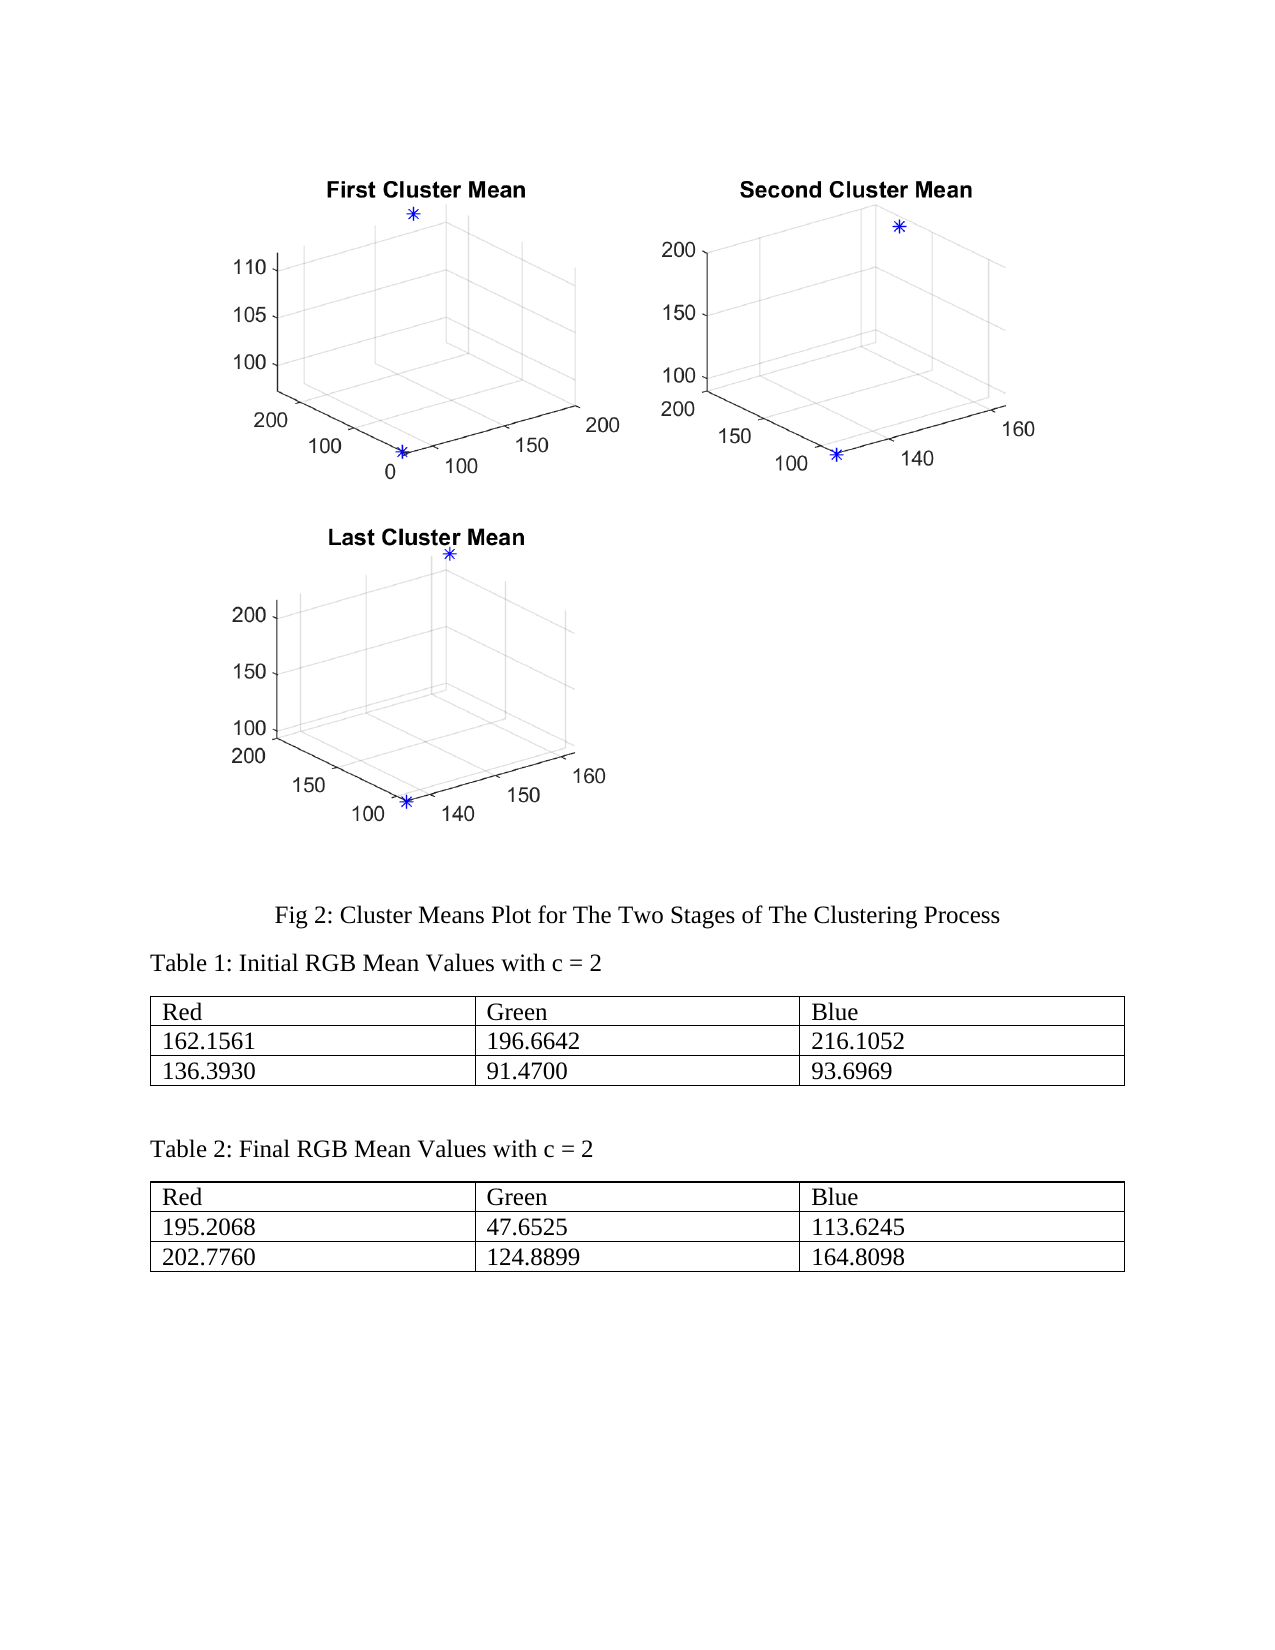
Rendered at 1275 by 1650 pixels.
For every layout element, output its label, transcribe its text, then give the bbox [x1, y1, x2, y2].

table_header Blue [800, 997, 1124, 1025]
table_cell 124.8899 [476, 1242, 799, 1271]
table_cell 164.8098 [800, 1242, 1124, 1271]
table_header Green [476, 1183, 799, 1211]
table_cell 216.1052 [800, 1026, 1124, 1055]
table_cell 113.6245 [800, 1212, 1124, 1241]
picture [150, 150, 1125, 882]
table_cell 93.6969 [800, 1056, 1124, 1085]
table_cell 162.1561 [151, 1026, 475, 1055]
table_cell 196.6642 [476, 1026, 799, 1055]
table_cell 195.2068 [151, 1212, 475, 1241]
text Table 1: Initial RGB Mean Values with c = 2 [150, 948, 1125, 977]
table_cell 47.6525 [476, 1212, 799, 1241]
table_header Blue [800, 1183, 1124, 1211]
text Fig 2: Cluster Means Plot for The Two Stages of The Clustering Process [150, 900, 1125, 929]
table_header Red [151, 997, 475, 1025]
table_header Red [151, 1183, 475, 1211]
table_header Green [476, 997, 799, 1025]
text Table 2: Final RGB Mean Values with c = 2 [150, 1134, 1125, 1162]
table_cell 202.7760 [151, 1242, 475, 1271]
table_cell 136.3930 [151, 1056, 475, 1085]
table_cell 91.4700 [476, 1056, 799, 1085]
